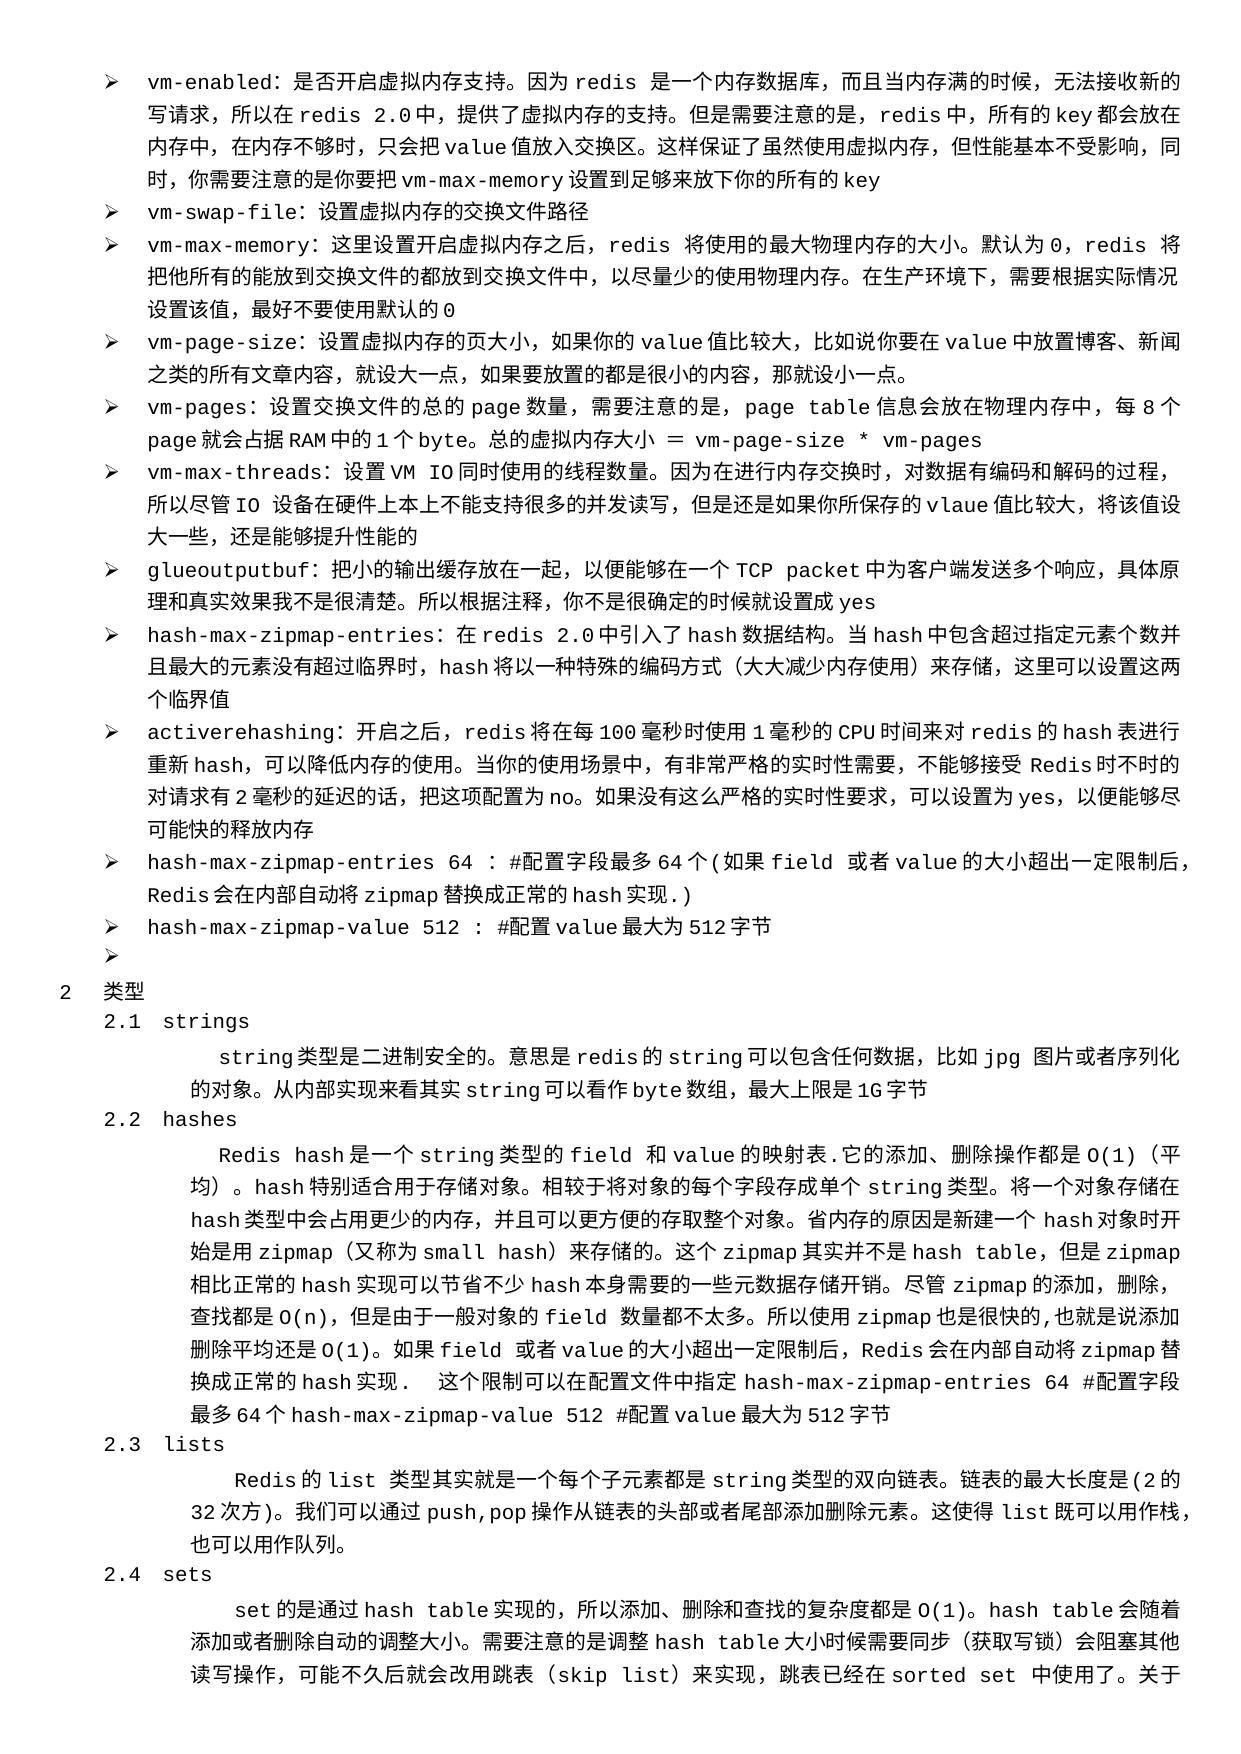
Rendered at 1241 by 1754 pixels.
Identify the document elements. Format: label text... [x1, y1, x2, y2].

list vm-swap-file：设置虚拟内存的交换文件路径 [103, 194, 1181, 227]
list hashes [103, 1104, 1181, 1137]
list hash-max-zipmap-value 512 : #配置value最大为512字节 [103, 909, 1181, 942]
list activerehashing：开启之后，redis将在每100毫秒时使用1毫秒的CPU时间来对redis的hash表进行重新hash，可以降低内存的使用。当你的使用场景中，有非常严格的实时性需要，不能够接受Redis时不时的对请求有2毫秒的延迟的话，把这项配置为no。如果没有这么严格的实时性要求，可以设置为yes，以便能够尽可能快的释放内存 [103, 714, 1181, 844]
list vm-page-size：设置虚拟内存的页大小，如果你的value值比较大，比如说你要在value中放置博客、新闻之类的所有文章内容，就设大一点，如果要放置的都是很小的内容，那就设小一点。 [103, 324, 1181, 389]
list vm-max-threads：设置VM IO同时使用的线程数量。因为在进行内存交换时，对数据有编码和解码的过程，所以尽管IO 设备在硬件上本上不能支持很多的并发读写，但是还是如果你所保存的vlaue值比较大，将该值设大一些，还是能够提升性能的 [103, 454, 1181, 552]
list vm-pages：设置交换文件的总的page数量，需要注意的是，page table信息会放在物理内存中，每8个page就会占据RAM中的1个byte。总的虚拟内存大小 ＝ vm-page-size * vm-pages [103, 389, 1181, 454]
list glueoutputbuf：把小的输出缓存放在一起，以便能够在一个TCP packet中为客户端发送多个响应，具体原理和真实效果我不是很清楚。所以根据注释，你不是很确定的时候就设置成yes [103, 552, 1181, 617]
list sets [103, 1559, 1181, 1592]
text Redis hash是一个string类型的field 和value的映射表.它的添加、删除操作都是O(1)（平均）。hash特别适合用于存储对象。相较于将对象的每个字段存成单个string类型。将一个对象存储在hash类型中会占用更少的内存，并且可以更方便的存取整个对象。省内存的原因是新建一个hash对象时开始是用zipmap（又称为small hash）来存储的。这个zipmap其实并不是hash table，但是zipmap相比正常的hash实现可以节省不少hash本身需要的一些元数据存储开销。尽管zipmap的添加，删除，查找都是O(n)，但是由于一般对象的field 数量都不太多。所以使用zipmap也是很快的,也就是说添加删除平均还是O(1)。如果field 或者value的大小超出一定限制后，Redis会在内部自动将zipmap替换成正常的hash实现. 这个限制可以在配置文件中指定 hash-max-zipmap-entries 64 #配置字段最多64个 hash-max-zipmap-value 512 #配置value最大为512字节 [190, 1137, 1181, 1429]
list strings [103, 1007, 1181, 1039]
text Redis的list 类型其实就是一个每个子元素都是string类型的双向链表。链表的最大长度是(2的32次方)。我们可以通过push,pop操作从链表的头部或者尾部添加删除元素。这使得list既可以用作栈，也可以用作队列。 [190, 1462, 1181, 1559]
text string类型是二进制安全的。意思是redis的string可以包含任何数据，比如jpg 图片或者序列化的对象。从内部实现来看其实string可以看作byte数组，最大上限是1G字节 [190, 1039, 1181, 1104]
list hash-max-zipmap-entries：在redis 2.0中引入了hash数据结构。当hash中包含超过指定元素个数并且最大的元素没有超过临界时，hash将以一种特殊的编码方式（大大减少内存使用）来存储，这里可以设置这两个临界值 [103, 617, 1181, 714]
list vm-max-memory：这里设置开启虚拟内存之后，redis 将使用的最大物理内存的大小。默认为0，redis 将把他所有的能放到交换文件的都放到交换文件中，以尽量少的使用物理内存。在生产环境下，需要根据实际情况设置该值，最好不要使用默认的0 [103, 227, 1181, 324]
list 类型 [59, 974, 1181, 1007]
list hash-max-zipmap-entries 64 ：#配置字段最多64个(如果field 或者value的大小超出一定限制后，Redis会在内部自动将zipmap替换成正常的hash实现.) [103, 844, 1181, 909]
list lists [103, 1429, 1181, 1462]
list vm-enabled：是否开启虚拟内存支持。因为redis 是一个内存数据库，而且当内存满的时候，无法接收新的写请求，所以在redis 2.0中，提供了虚拟内存的支持。但是需要注意的是，redis中，所有的key都会放在内存中，在内存不够时，只会把value值放入交换区。这样保证了虽然使用虚拟内存，但性能基本不受影响，同时，你需要注意的是你要把vm-max-memory设置到足够来放下你的所有的key [103, 64, 1181, 194]
